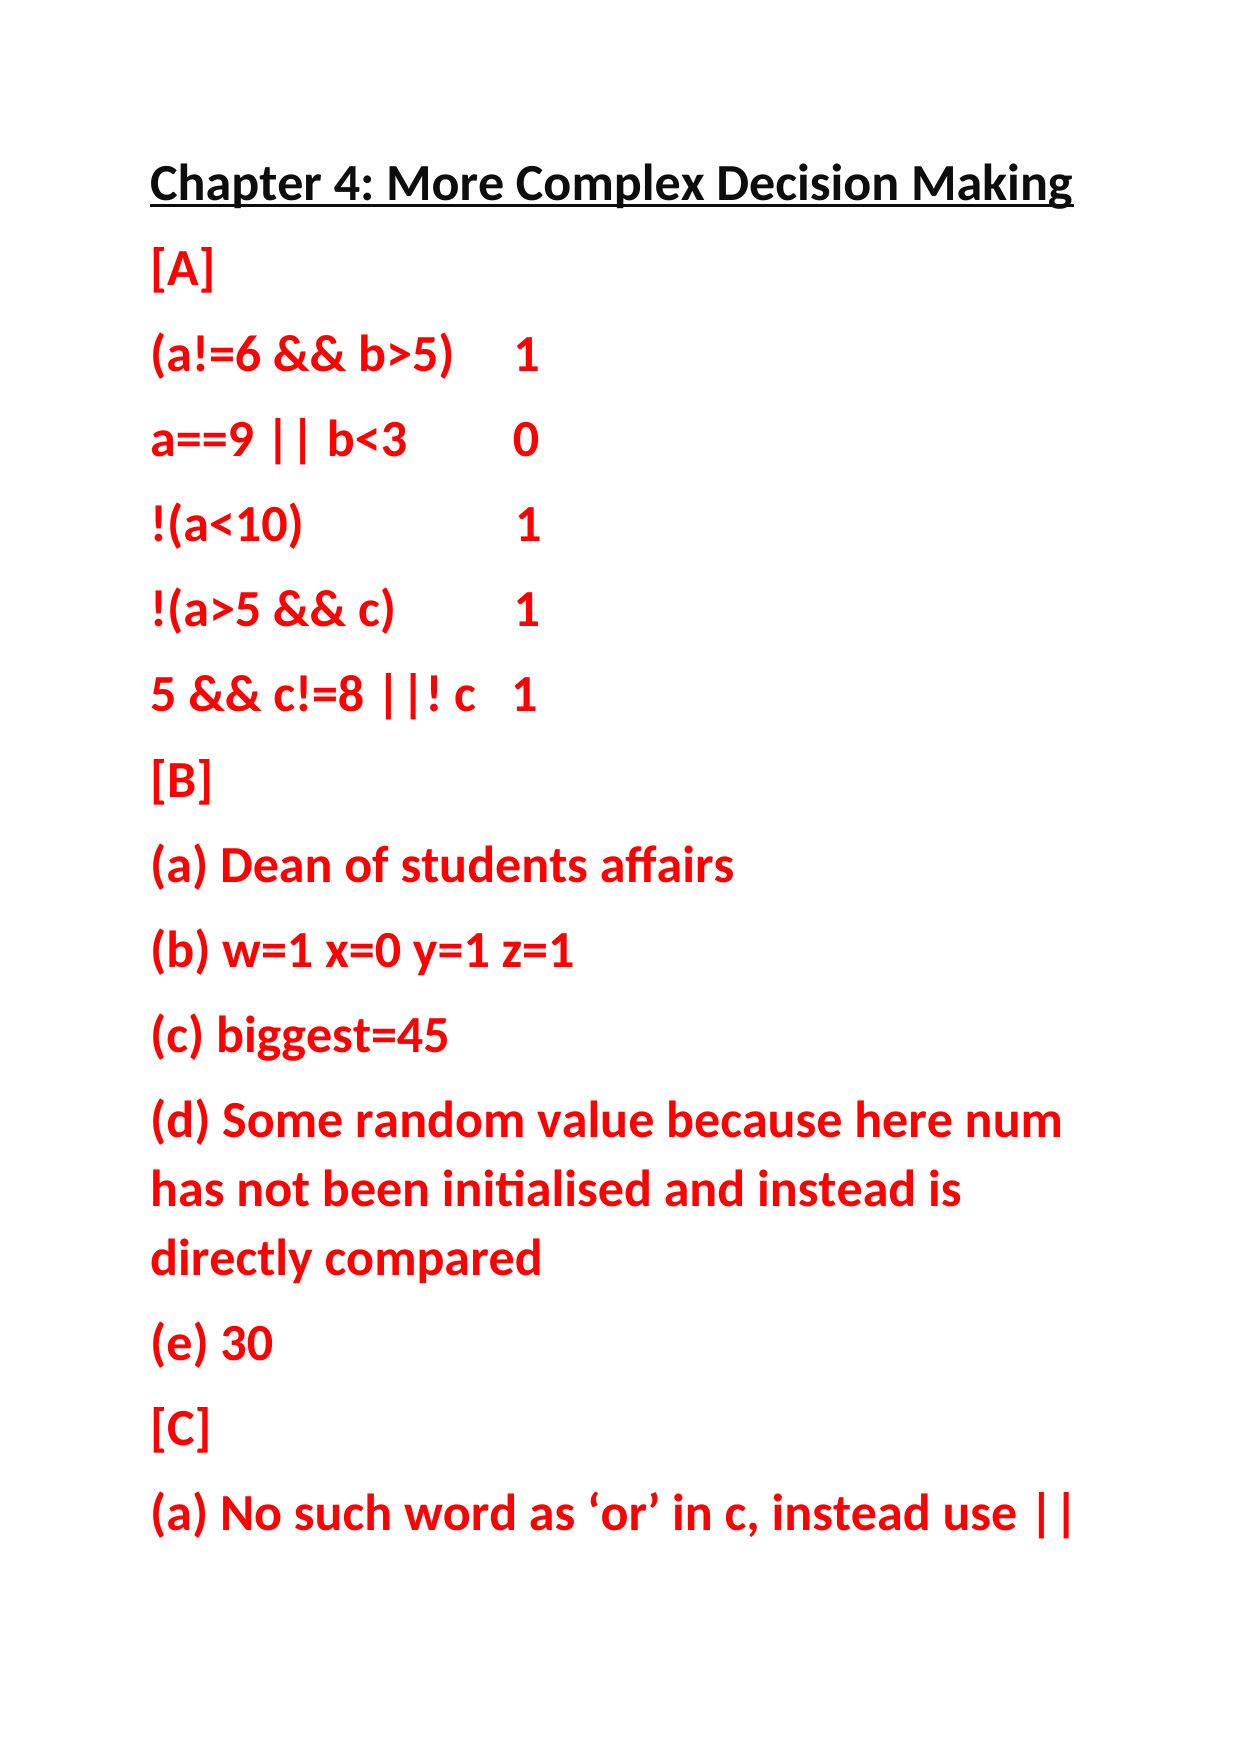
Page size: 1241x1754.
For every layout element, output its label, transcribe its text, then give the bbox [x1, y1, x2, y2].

text Chapter 4: More Complex Decision Making [150, 150, 1090, 213]
text (a!=6 && b>5) 1 [150, 320, 1090, 384]
text (a) No such word as ‘or’ in c, instead use || [150, 1480, 1090, 1543]
text 5 && c!=8 ||! c 1 [150, 661, 1090, 725]
text !(a<10) 1 [150, 491, 1090, 554]
text [A] [150, 235, 1090, 299]
text a==9 || b<3 0 [150, 406, 1090, 469]
text !(a>5 && c) 1 [150, 576, 1090, 639]
text (d) Some random value because here num has not been initialised and instead is directly compared [150, 1087, 1090, 1288]
text (c) biggest=45 [150, 1002, 1090, 1066]
text [B] [150, 746, 1090, 810]
text (a) Dean of students affairs [150, 832, 1090, 895]
text (e) 30 [150, 1309, 1090, 1373]
text [C] [150, 1395, 1090, 1458]
text (b) w=1 x=0 y=1 z=1 [150, 917, 1090, 980]
